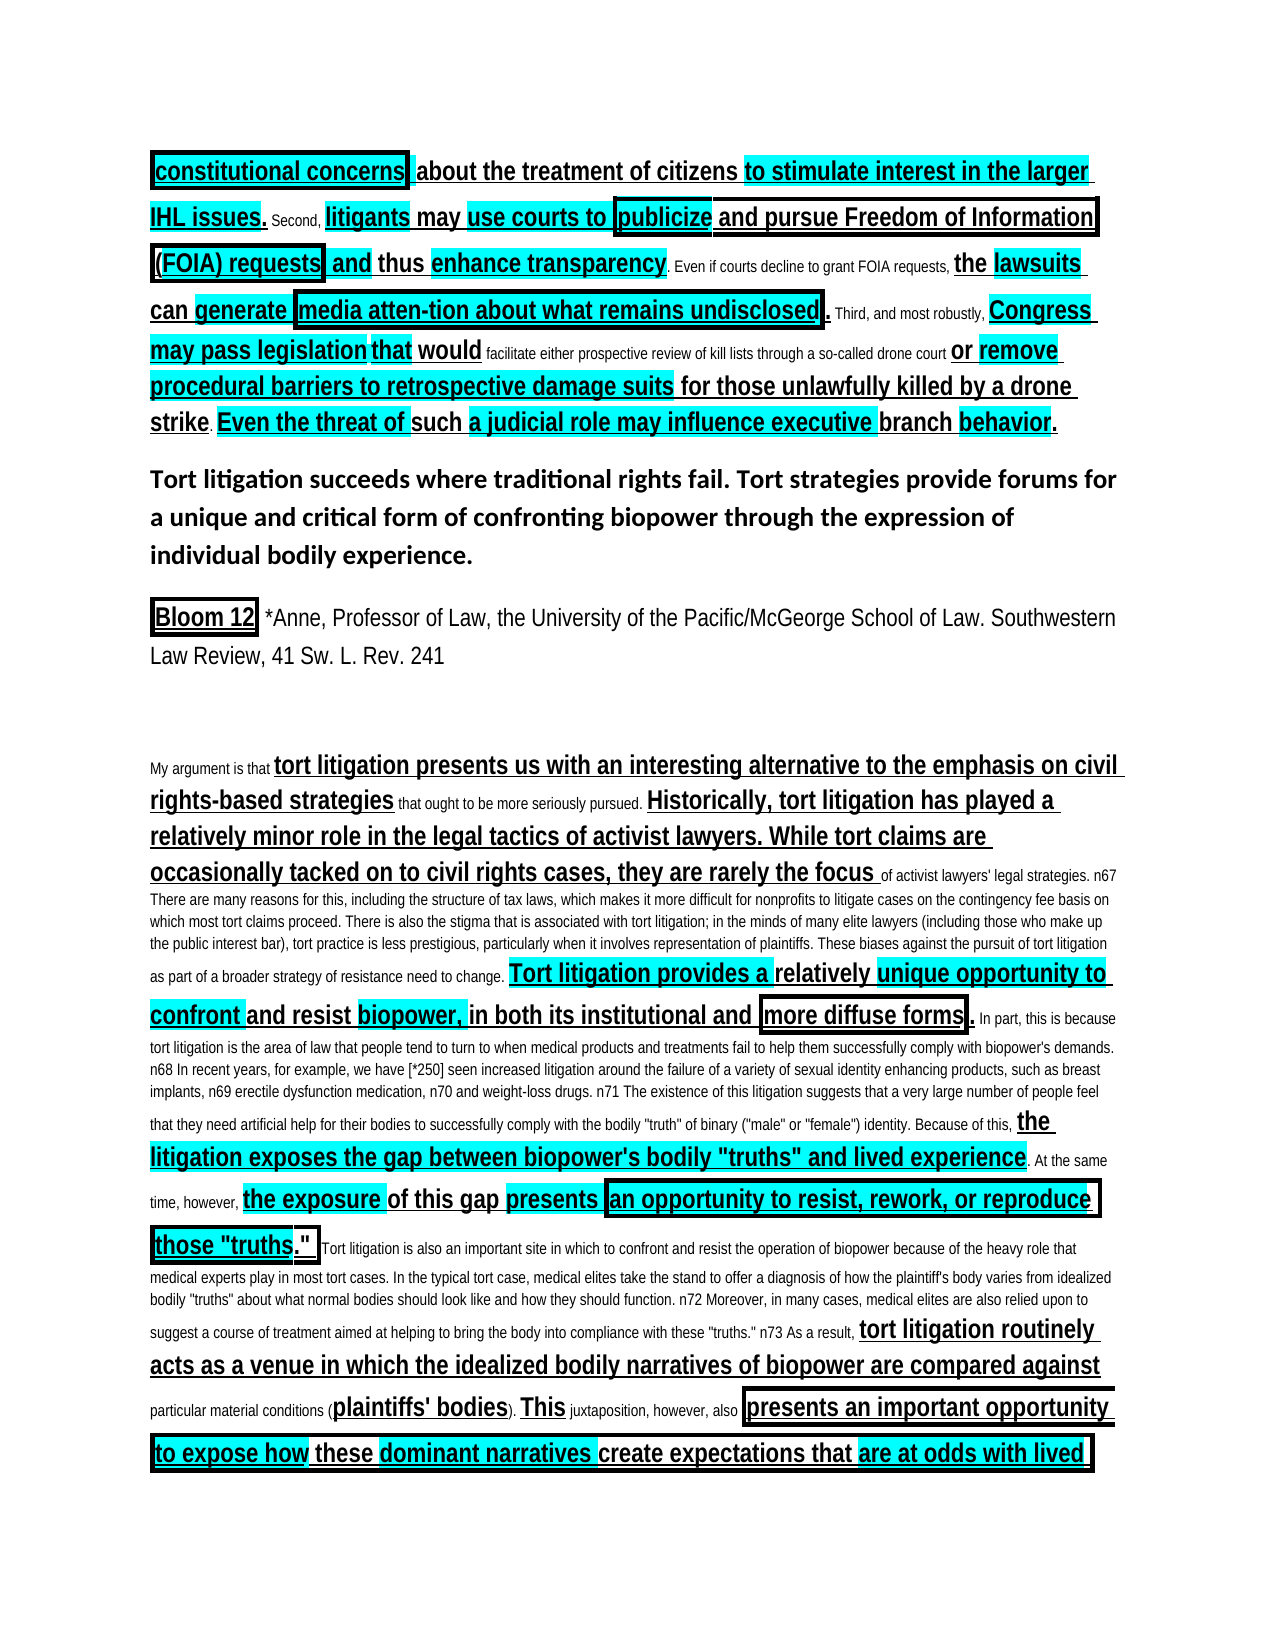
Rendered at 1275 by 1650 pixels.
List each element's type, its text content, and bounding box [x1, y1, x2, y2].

text Bloom 12 *Anne, Professor of Law, the University of the Pacific/McGeorge School of Law. Southwestern Law Review, 41 Sw. L. Rev. 241 [150, 597, 1125, 670]
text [150, 749, 1125, 1473]
subtitle Tort litigation succeeds where traditional rights fail. Tort strategies provide forums for a unique and critical form of confronting biopower through the expression of individual bodily experience. [150, 462, 1125, 571]
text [150, 150, 1125, 437]
